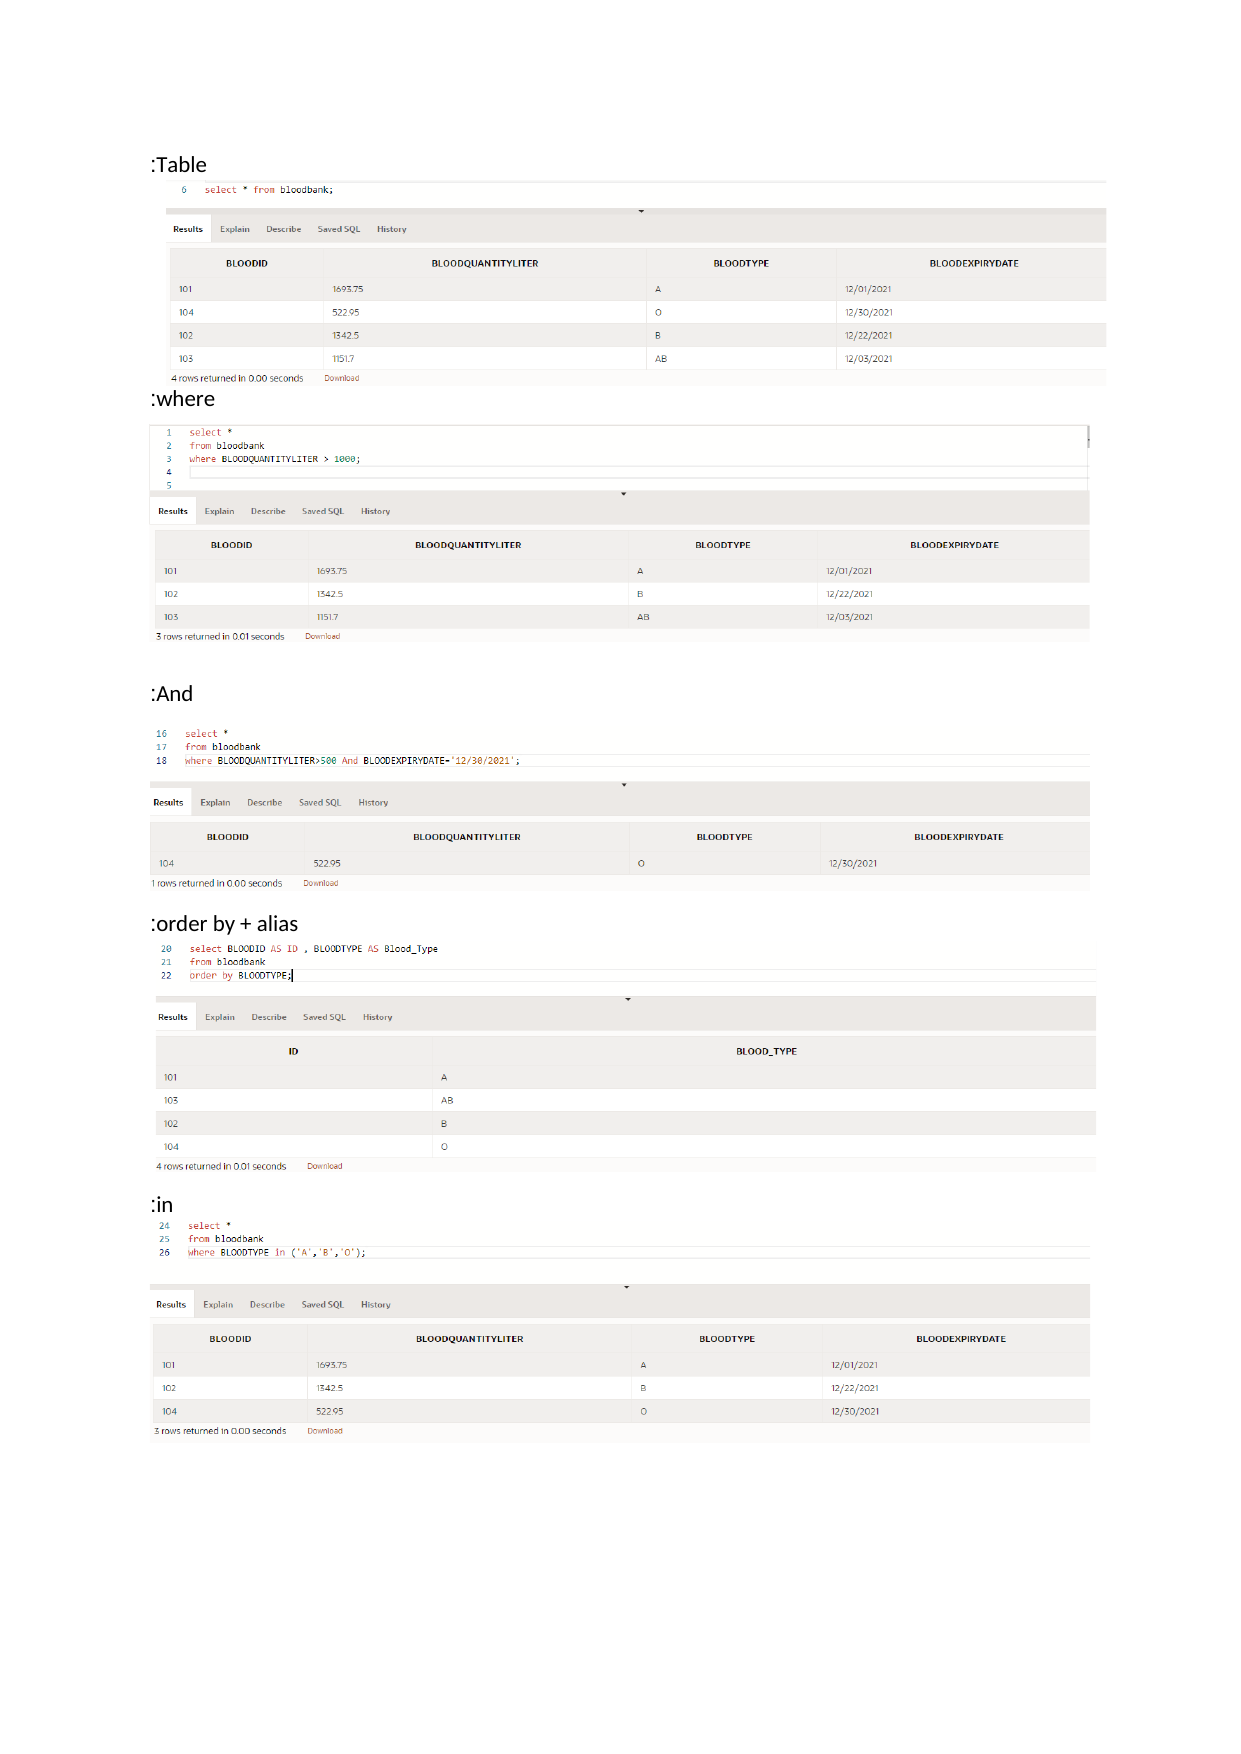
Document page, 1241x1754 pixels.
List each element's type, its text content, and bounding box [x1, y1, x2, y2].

picture [149, 424, 1090, 642]
picture [155, 941, 1097, 1172]
picture [166, 180, 1107, 386]
text order by + alias: [150, 909, 1090, 937]
picture [150, 726, 1090, 891]
picture [149, 1221, 1091, 1443]
text in: [150, 1190, 1090, 1218]
text And: [150, 679, 1090, 707]
text Table: [150, 150, 1090, 178]
list where: [150, 384, 1015, 412]
